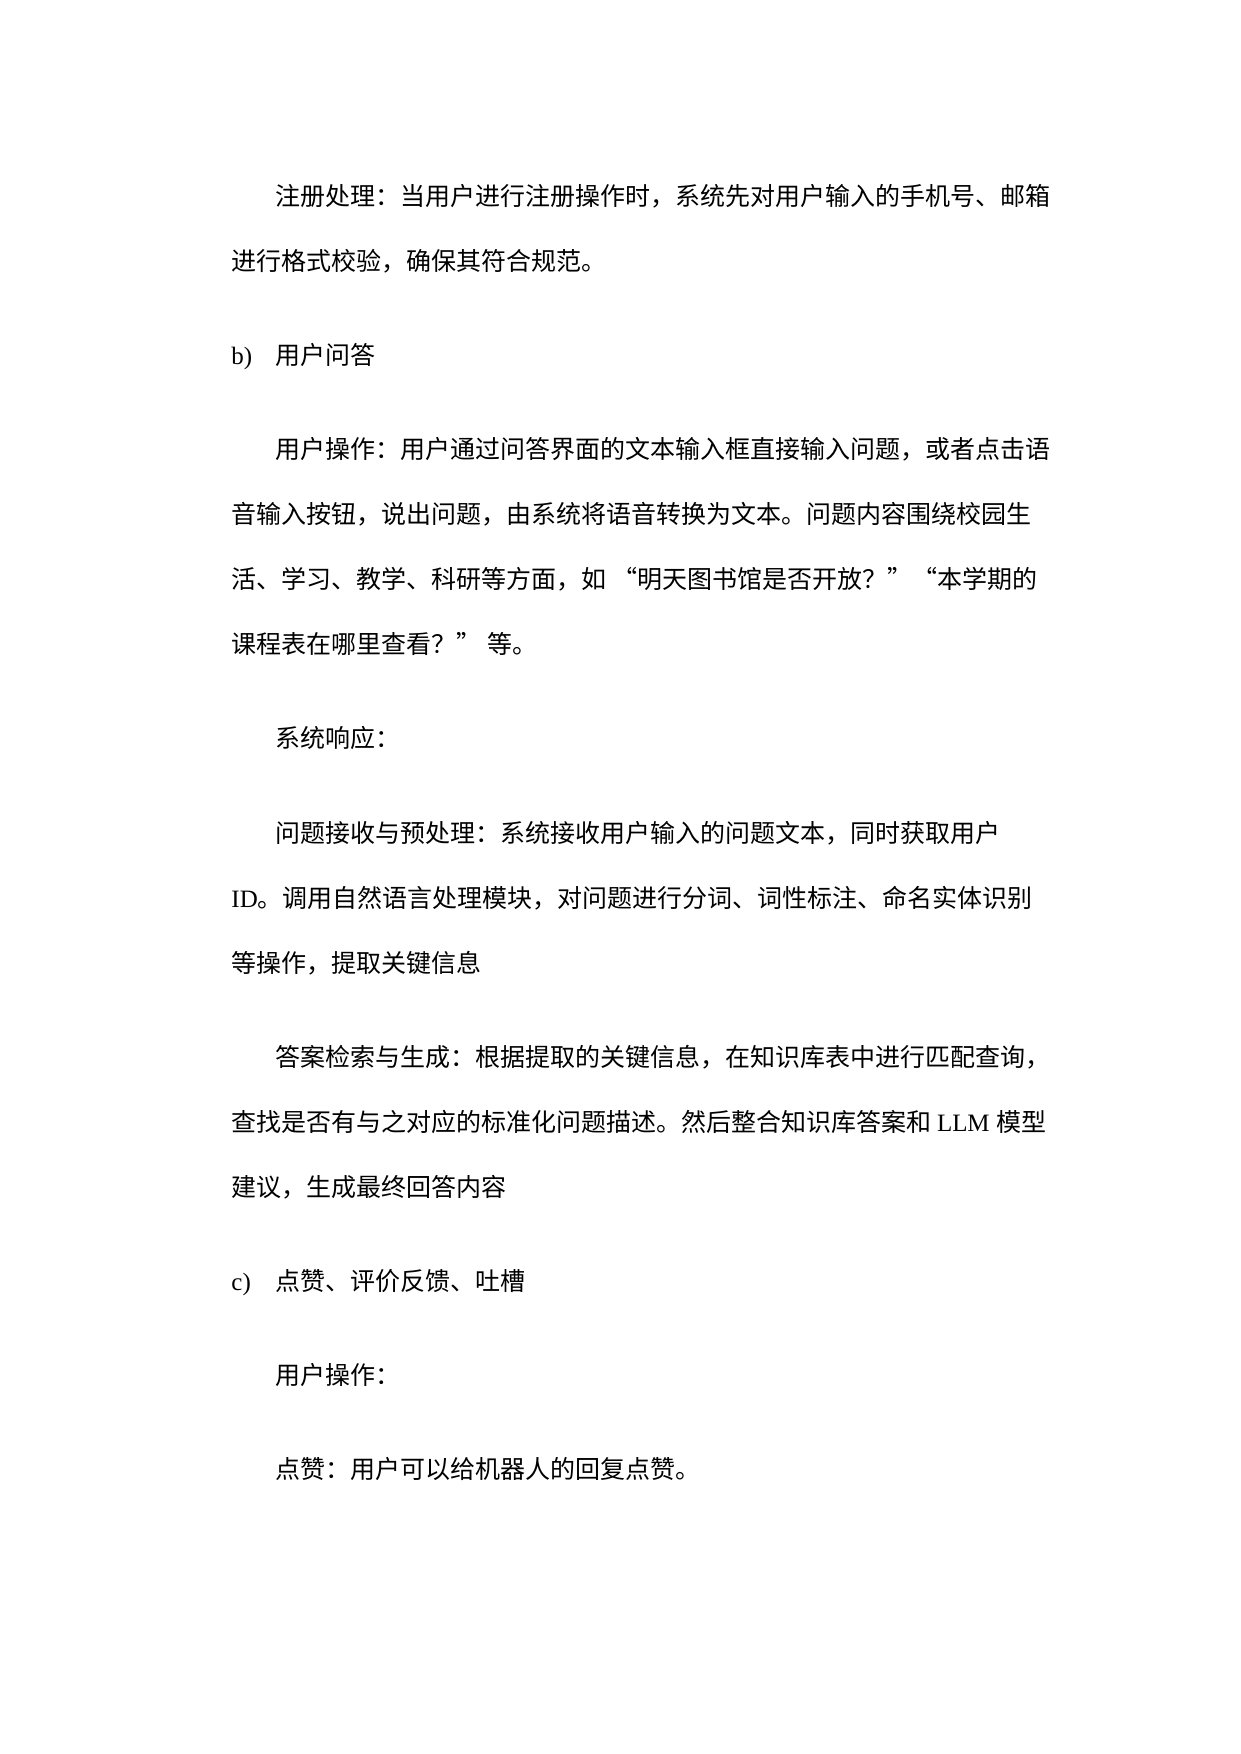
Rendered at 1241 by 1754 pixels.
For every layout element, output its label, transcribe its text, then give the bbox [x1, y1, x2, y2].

list 用户操作：用户通过问答界面的文本输入框直接输入问题，或者点击语音输入按钮，说出问题，由系统将语音转换为文本。问题内容围绕校园生活、学习、教学、科研等方面，如 “明天图书馆是否开放？”“本学期的课程表在哪里查看？” 等。​ [231, 415, 1053, 675]
list 用户操作：​ [231, 1341, 1053, 1406]
list 点赞、评价反馈、吐槽 [187, 1247, 1053, 1312]
list 注册处理：当用户进行注册操作时，系统先对用户输入的手机号、邮箱进行格式校验，确保其符合规范。 [231, 162, 1053, 292]
list 点赞：用户可以给机器人的回复点赞。​ [231, 1435, 1053, 1500]
list 答案检索与生成：根据提取的关键信息，在知识库表中进行匹配查询，查找是否有与之对应的标准化问题描述。然后整合知识库答案和 LLM 模型建议，生成最终回答内容 [231, 1023, 1053, 1218]
list 用户问答 [187, 321, 1053, 386]
list 问题接收与预处理：系统接收用户输入的问题文本，同时获取用户 ID。调用自然语言处理模块，对问题进行分词、词性标注、命名实体识别等操作，提取关键信息 [231, 799, 1053, 994]
list 系统响应：​ [231, 704, 1053, 769]
